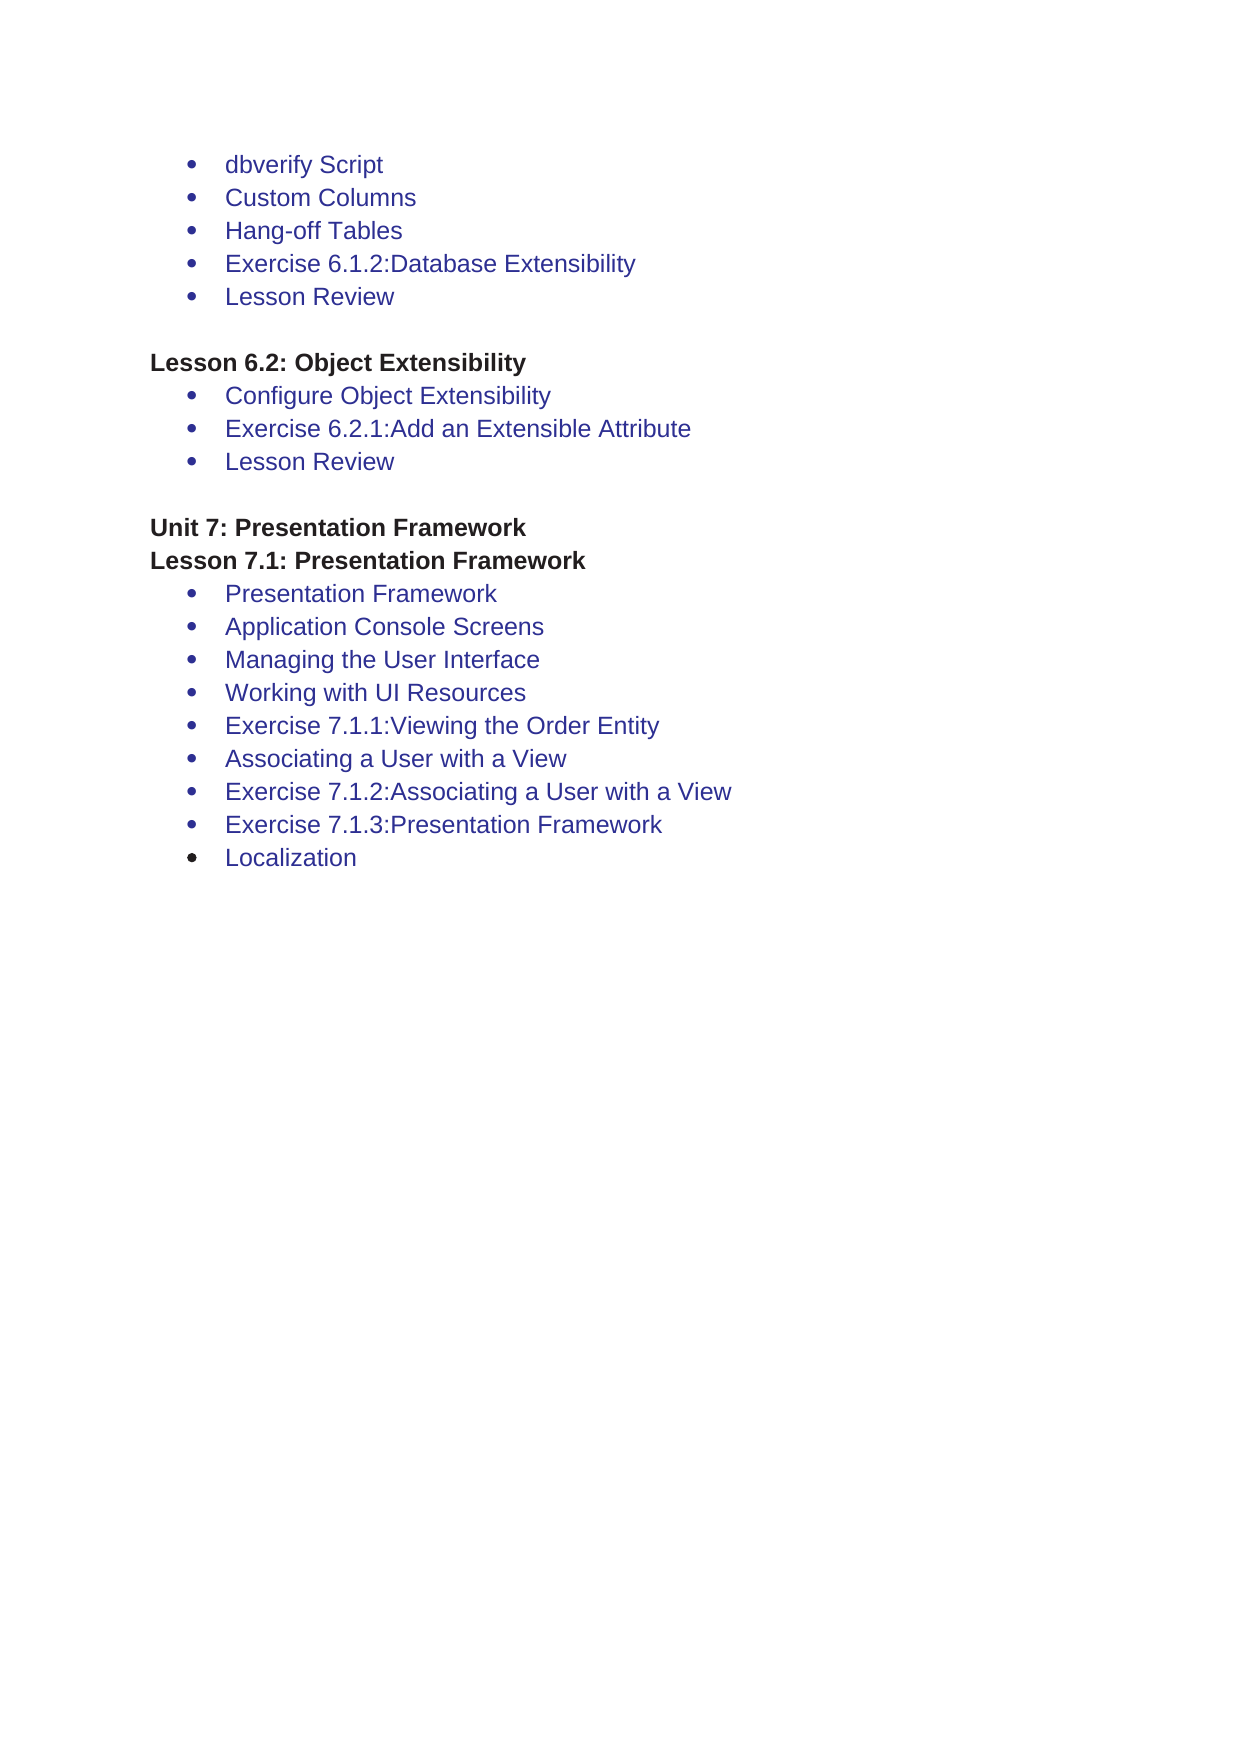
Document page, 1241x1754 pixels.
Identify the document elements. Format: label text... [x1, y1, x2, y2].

list Localization [187, 843, 1090, 872]
list Lesson Review [187, 447, 1090, 476]
list Presentation Framework [187, 579, 1090, 608]
list Exercise 7.1.3:Presentation Framework [187, 810, 1090, 839]
list Application Console Screens [187, 612, 1090, 641]
list Hang-off Tables [187, 216, 1090, 245]
list Exercise 6.1.2:Database Extensibility [187, 249, 1090, 278]
list Exercise 6.2.1:Add an Extensible Attribute [187, 414, 1090, 443]
list Lesson Review [187, 282, 1090, 311]
list Working with UI Resources [187, 678, 1090, 707]
text Unit 7: Presentation Framework [150, 513, 1090, 542]
text Lesson 6.2: Object Extensibility [150, 348, 1090, 377]
list Exercise 7.1.2:Associating a User with a View [187, 777, 1090, 806]
list dbverify Script [187, 150, 1090, 179]
list Associating a User with a View [187, 744, 1090, 773]
list Custom Columns [187, 183, 1090, 212]
list Configure Object Extensibility [187, 381, 1090, 410]
list Managing the User Interface [187, 645, 1090, 674]
text Lesson 7.1: Presentation Framework [150, 546, 1090, 574]
list Exercise 7.1.1:Viewing the Order Entity [187, 711, 1090, 740]
